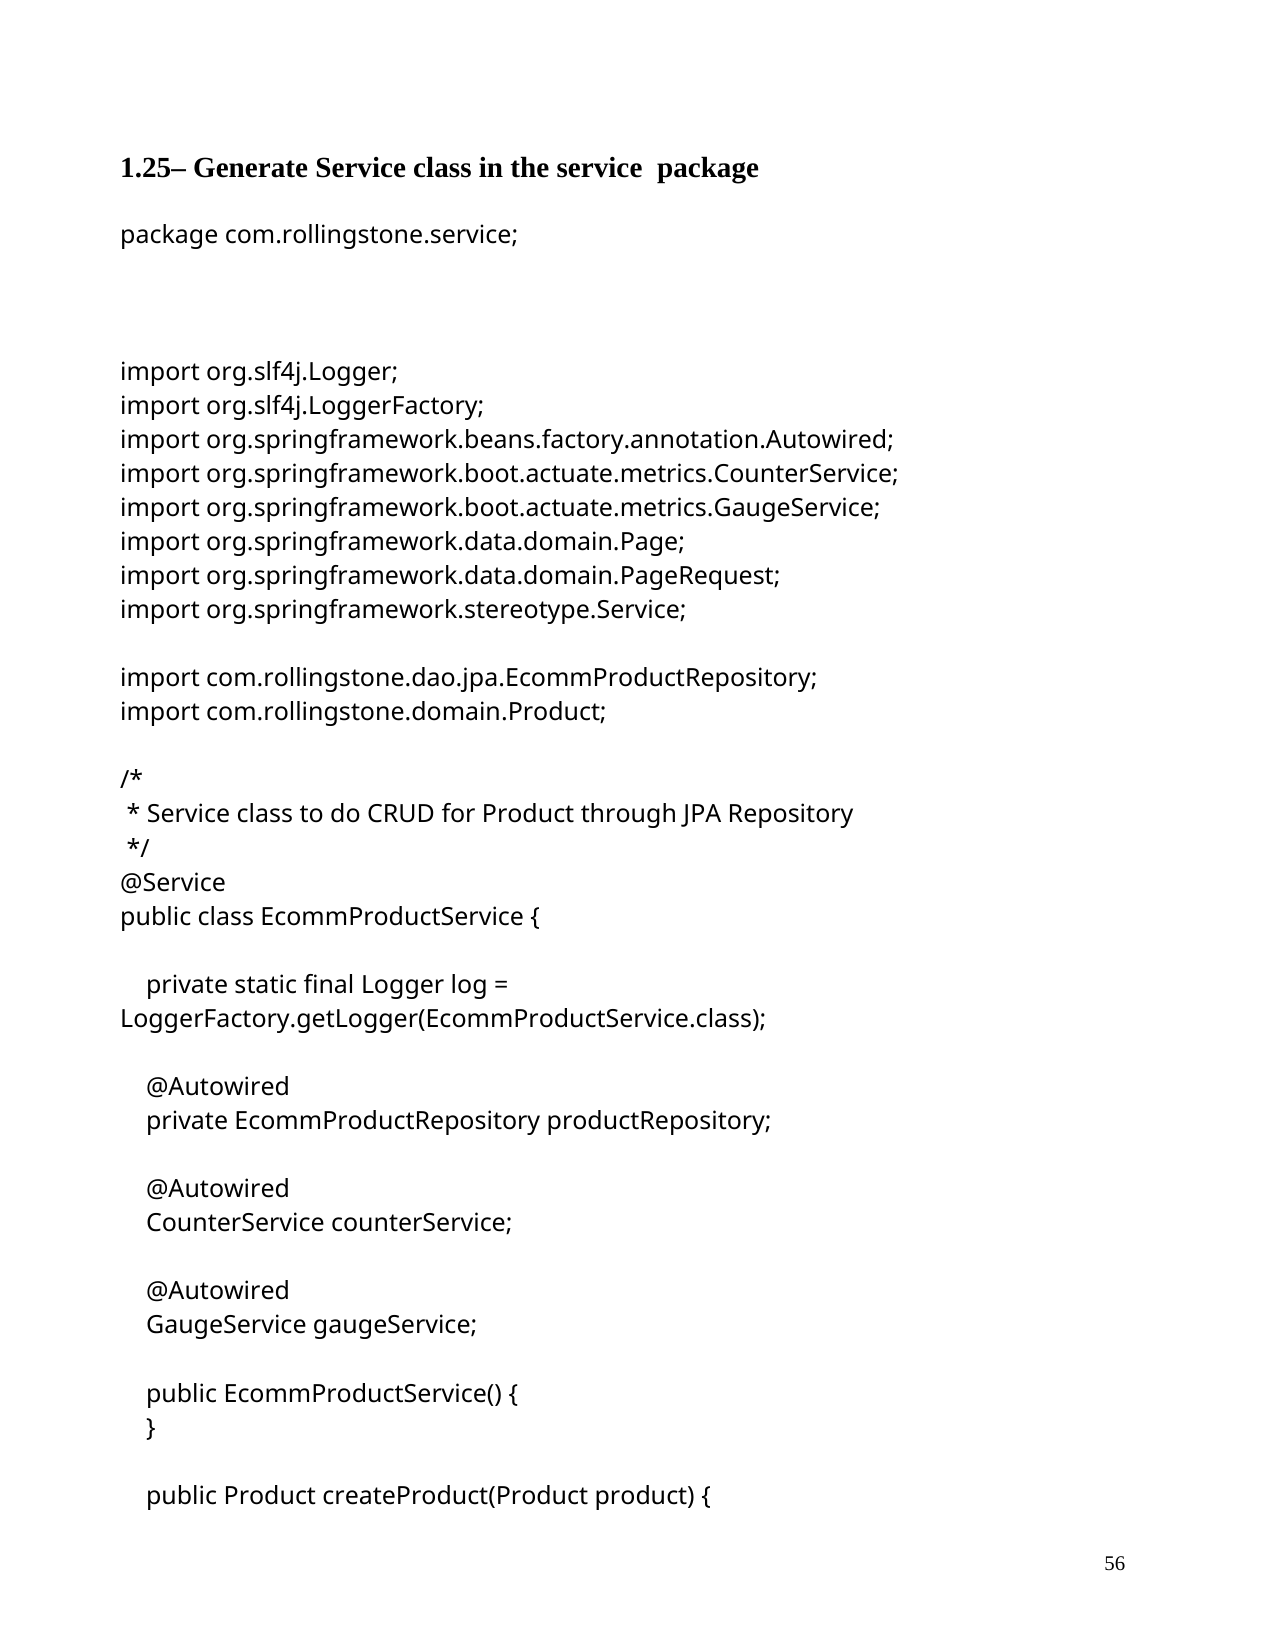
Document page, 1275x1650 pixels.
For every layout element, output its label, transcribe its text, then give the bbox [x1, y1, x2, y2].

text private static final Logger log = LoggerFactory.getLogger(EcommProductService.class); [120, 966, 1125, 1034]
text public Product createProduct(Product product) { [120, 1477, 1125, 1511]
text * Service class to do CRUD for Product through JPA Repository [120, 796, 1125, 830]
text @Autowired [120, 1273, 1125, 1307]
text import org.springframework.data.domain.Page; [120, 524, 1125, 558]
text CounterService counterService; [120, 1205, 1125, 1239]
subtitle 1.25– Generate Service class in the service package [120, 150, 1125, 183]
text import org.slf4j.Logger; [120, 353, 1125, 387]
text import org.springframework.stereotype.Service; [120, 592, 1125, 626]
text } [120, 1409, 1125, 1443]
text @Service [120, 864, 1125, 898]
text @Autowired [120, 1171, 1125, 1205]
text public class EcommProductService { [120, 898, 1125, 932]
text import com.rollingstone.dao.jpa.EcommProductRepository; [120, 660, 1125, 694]
text import org.slf4j.LoggerFactory; [120, 387, 1125, 421]
text private EcommProductRepository productRepository; [120, 1103, 1125, 1137]
text package com.rollingstone.service; [120, 217, 1125, 251]
text import org.springframework.boot.actuate.metrics.CounterService; [120, 456, 1125, 489]
text import org.springframework.boot.actuate.metrics.GaugeService; [120, 489, 1125, 524]
text import org.springframework.beans.factory.annotation.Autowired; [120, 421, 1125, 456]
text /* [120, 762, 1125, 796]
text @Autowired [120, 1069, 1125, 1103]
text public EcommProductService() { [120, 1375, 1125, 1409]
text GaugeService gaugeService; [120, 1307, 1125, 1341]
text */ [120, 830, 1125, 864]
text import org.springframework.data.domain.PageRequest; [120, 558, 1125, 592]
text import com.rollingstone.domain.Product; [120, 694, 1125, 728]
